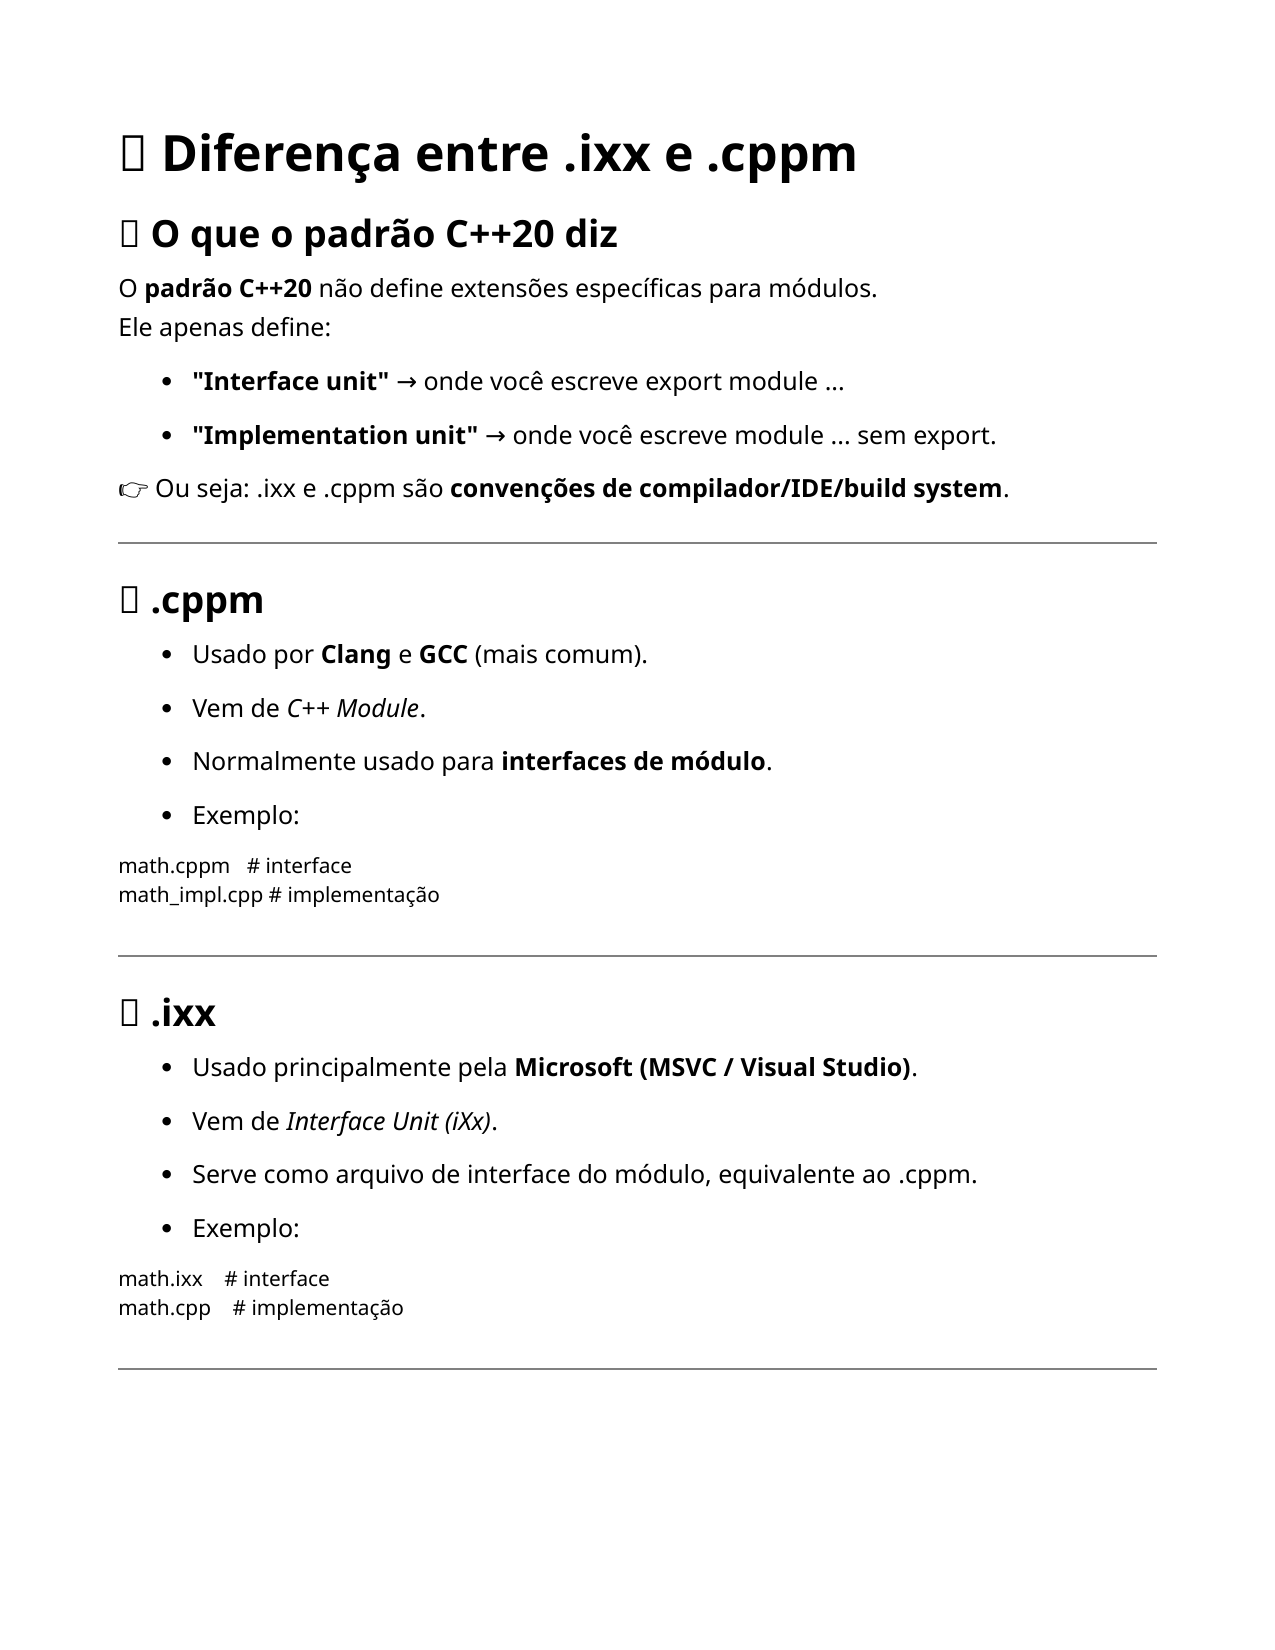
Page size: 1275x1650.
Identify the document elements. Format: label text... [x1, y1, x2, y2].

list math.cpp # implementação [118, 1293, 1157, 1321]
list Vem de C++ Module. [162, 690, 1157, 724]
list "Implementation unit" → onde você escreve module ... sem export. [162, 417, 1157, 451]
subtitle 🔹 .cppm [118, 573, 1157, 624]
text 👉 Ou seja: .ixx e .cppm são convenções de compilador/IDE/build system. [118, 471, 1157, 505]
list math.ixx # interface [118, 1264, 1157, 1293]
list Normalmente usado para interfaces de módulo. [162, 744, 1157, 778]
list Exemplo: [162, 798, 1157, 832]
list Usado principalmente pela Microsoft (MSVC / Visual Studio). [162, 1049, 1157, 1083]
subtitle 🔹 O que o padrão C++20 diz [118, 207, 1157, 258]
list Serve como arquivo de interface do módulo, equivalente ao .cppm. [162, 1157, 1157, 1191]
list Exemplo: [162, 1211, 1157, 1245]
subtitle 🔹 .ixx [118, 986, 1157, 1037]
list "Interface unit" → onde você escreve export module ... [162, 363, 1157, 398]
list math.cppm # interface [118, 851, 1157, 880]
list Vem de Interface Unit (iXx). [162, 1103, 1157, 1137]
list Usado por Clang e GCC (mais comum). [162, 636, 1157, 671]
text O padrão C++20 não define extensões específicas para módulos. Ele apenas define: [118, 271, 1157, 344]
list math_impl.cpp # implementação [118, 880, 1157, 908]
subtitle 📘 Diferença entre .ixx e .cppm [118, 118, 1157, 186]
